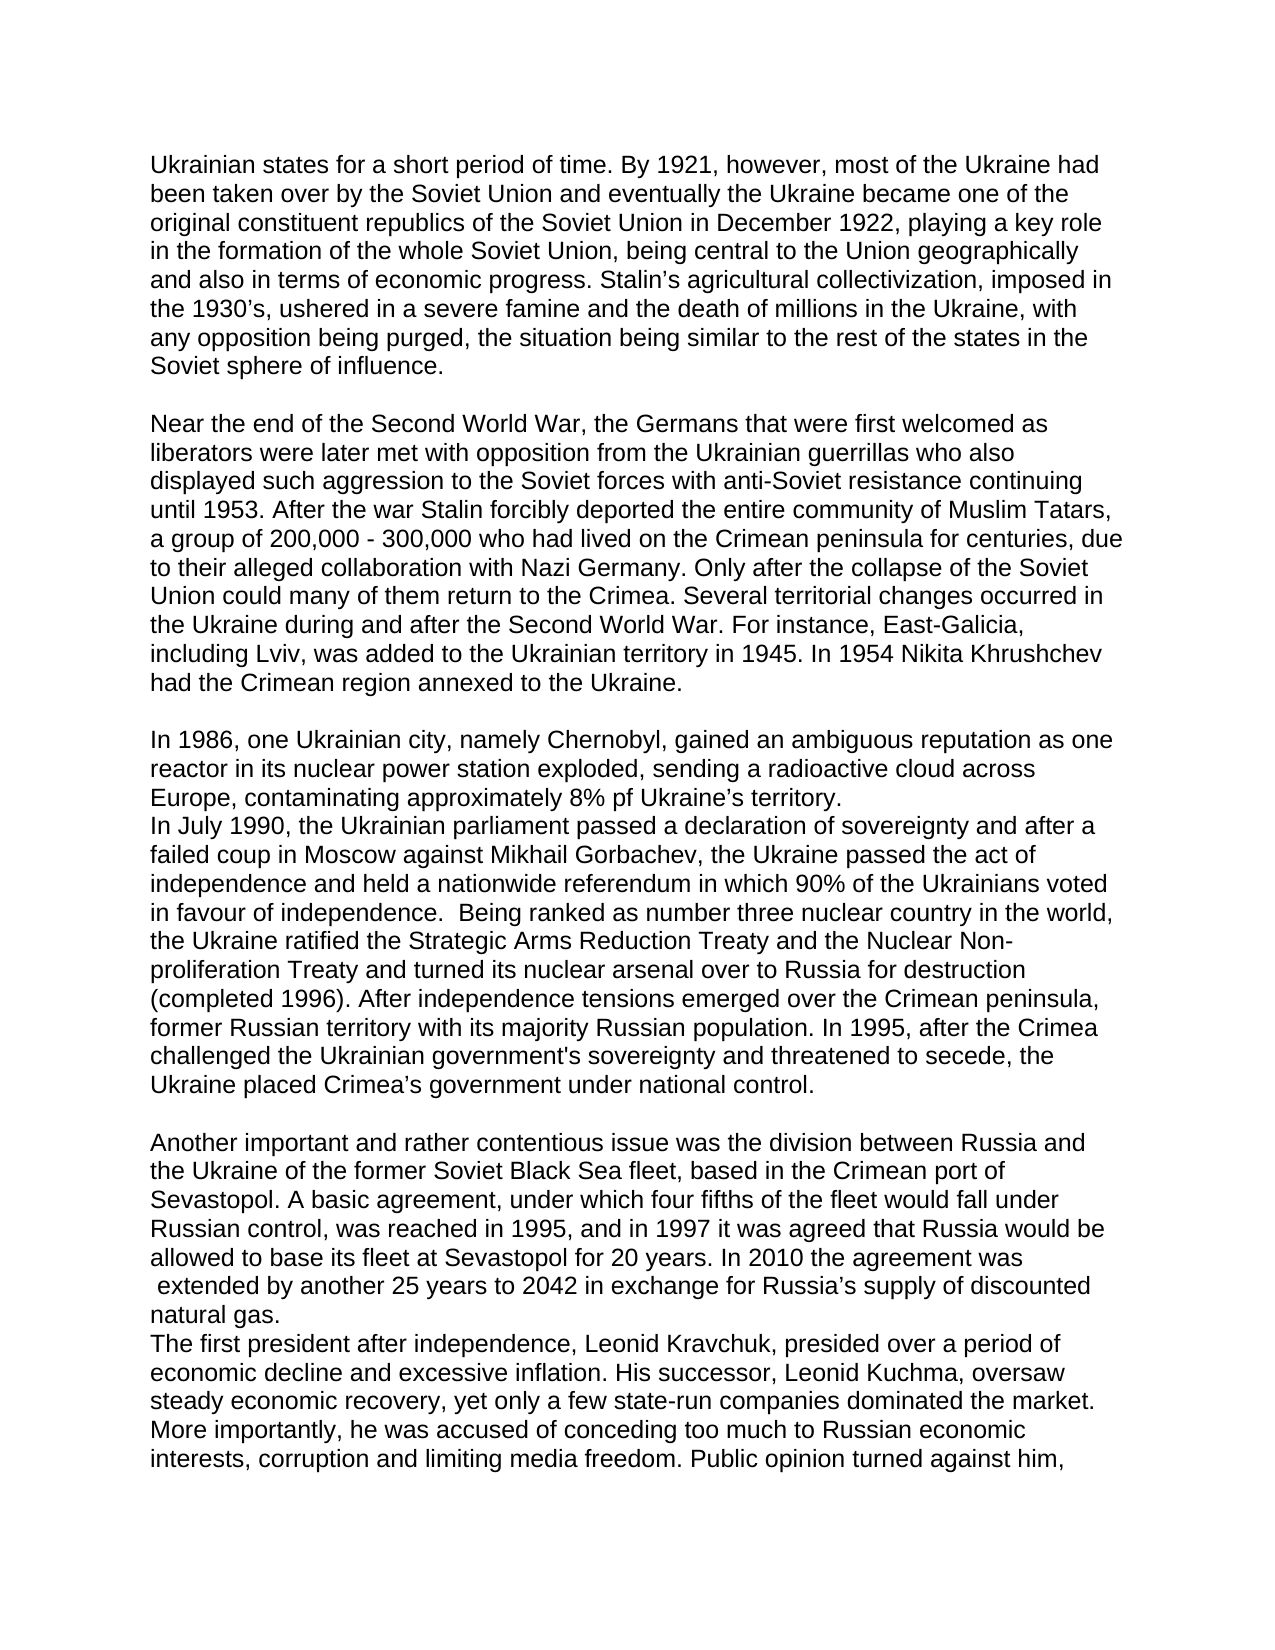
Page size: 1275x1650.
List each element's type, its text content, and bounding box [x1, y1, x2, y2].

text Another important and rather contentious issue was the division between Russia and the Ukraine of the former Soviet Black Sea fleet, based in the Crimean port of Sevastopol. A basic agreement, under which four fifths of the fleet would fall under Russian control, was reached in 1995, and in 1997 it was agreed that Russia would be allowed to base its fleet at Sevastopol for 20 years. In 2010 the agreement was [150, 1127, 1125, 1271]
text extended by another 25 years to 2042 in exchange for Russia’s supply of discounted natural gas. [150, 1271, 1125, 1329]
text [150, 150, 1125, 380]
text In 1986, one Ukrainian city, namely Chernobyl, gained an ambiguous reputation as one reactor in its nuclear power station exploded, sending a radioactive cloud across Europe, contaminating approximately 8% pf Ukraine’s territory. [150, 725, 1125, 811]
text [150, 1329, 1125, 1472]
text In July 1990, the Ukrainian parliament passed a declaration of sovereignty and after a failed coup in Moscow against Mikhail Gorbachev, the Ukraine passed the act of independence and held a nationwide referendum in which 90% of the Ukrainians voted in favour of independence. Being ranked as number three nuclear country in the world, the Ukraine ratified the Strategic Arms Reduction Treaty and the Nuclear Non-proliferation Treaty and turned its nuclear arsenal over to Russia for destruction (completed 1996). After independence tensions emerged over the Crimean peninsula, former Russian territory with its majority Russian population. In 1995, after the Crimea challenged the Ukrainian government's sovereignty and threatened to secede, the Ukraine placed Crimea’s government under national control. [150, 811, 1125, 1099]
text Near the end of the Second World War, the Germans that were first welcomed as liberators were later met with opposition from the Ukrainian guerrillas who also displayed such aggression to the Soviet forces with anti-Soviet resistance continuing until 1953. After the war Stalin forcibly deported the entire community of Muslim Tatars, a group of 200,000 - 300,000 who had lived on the Crimean peninsula for centuries, due to their alleged collaboration with Nazi Germany. Only after the collapse of the Soviet Union could many of them return to the Crimea. Several territorial changes occurred in the Ukraine during and after the Second World War. For instance, East-Galicia, including Lviv, was added to the Ukrainian territory in 1945. In 1954 Nikita Khrushchev had the Crimean region annexed to the Ukraine. [150, 409, 1125, 696]
